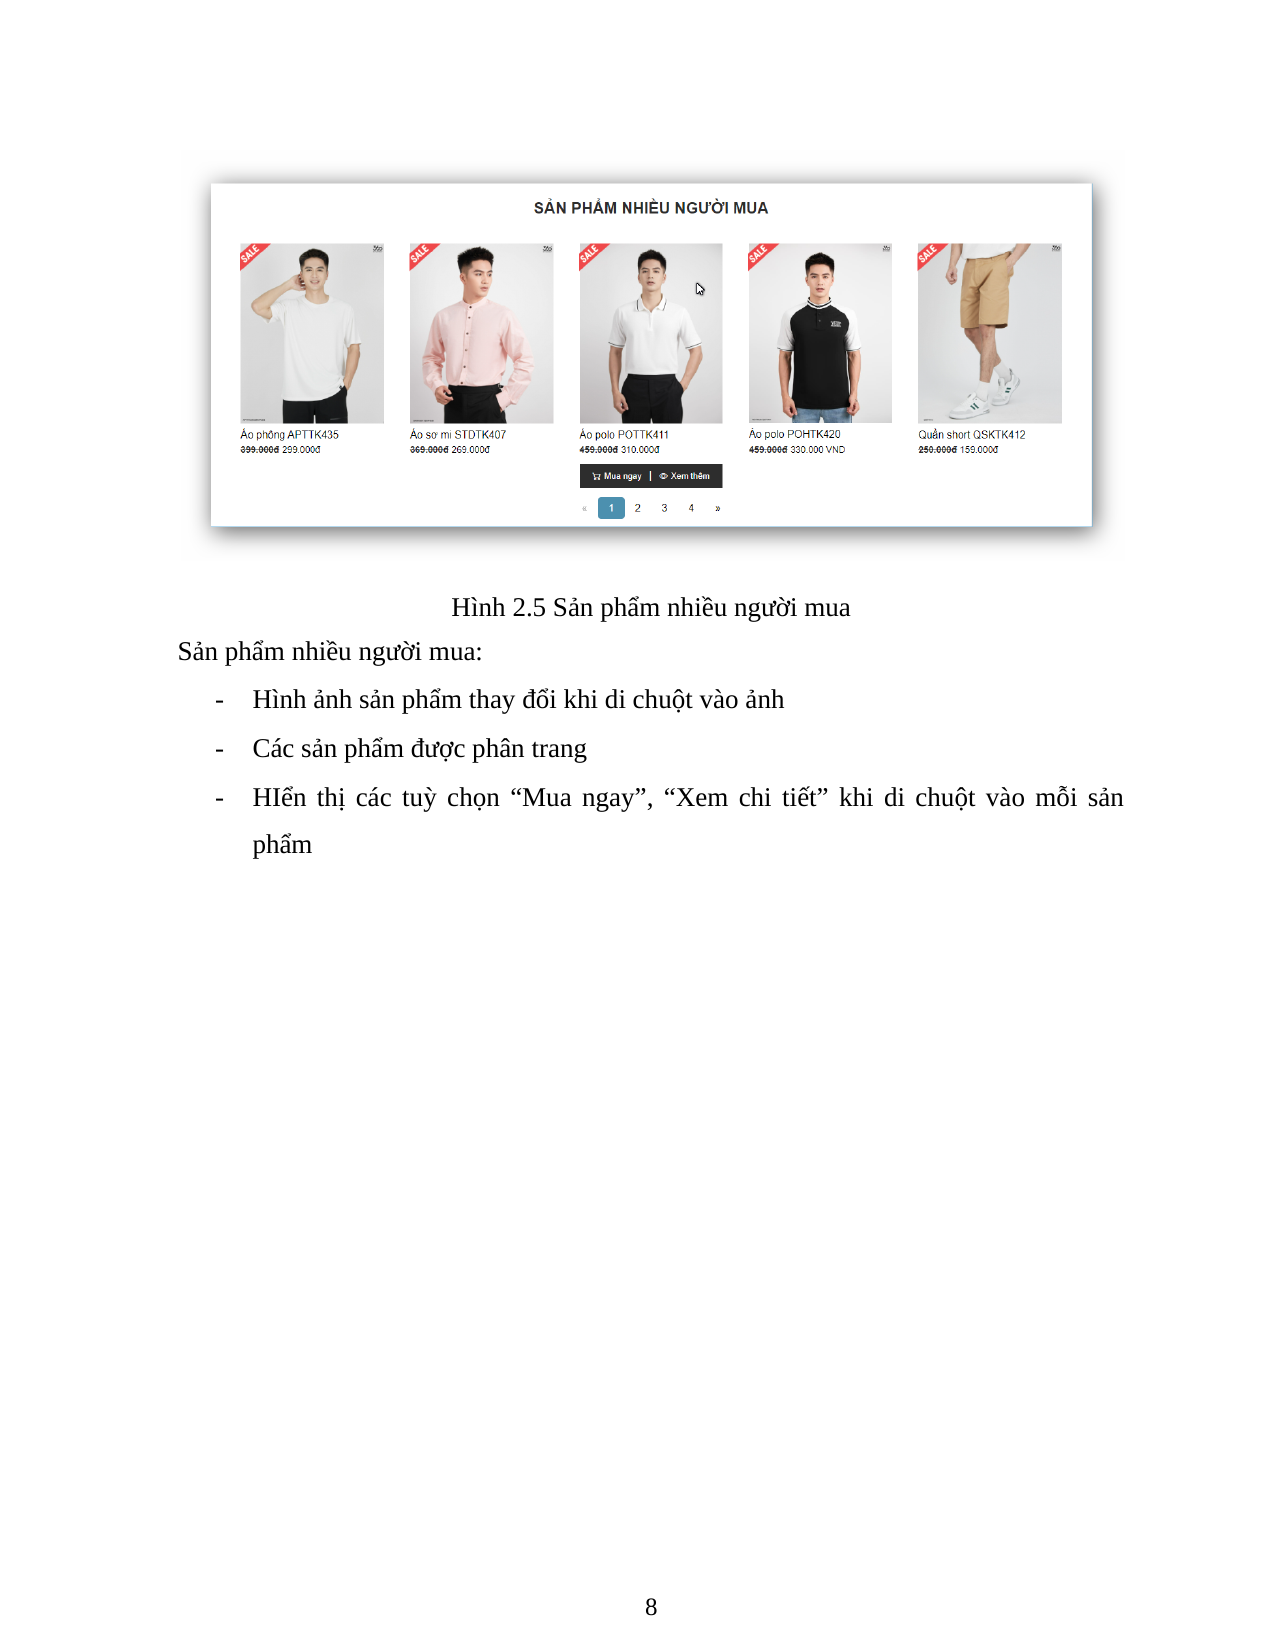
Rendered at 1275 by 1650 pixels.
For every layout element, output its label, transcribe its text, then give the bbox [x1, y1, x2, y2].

picture [177, 150, 1125, 561]
list Các sản phẩm được phân trang [215, 733, 1125, 764]
list HIển thị các tuỳ chọn “Mua ngay”, “Xem chi tiết” khi di chuột vào mỗi sản phẩm [215, 782, 1125, 859]
text Sản phẩm nhiều người mua: [177, 635, 1125, 666]
text Hình 2.5 Sản phẩm nhiều người mua [177, 591, 1125, 622]
list Hình ảnh sản phẩm thay đổi khi di chuột vào ảnh [215, 684, 1125, 715]
